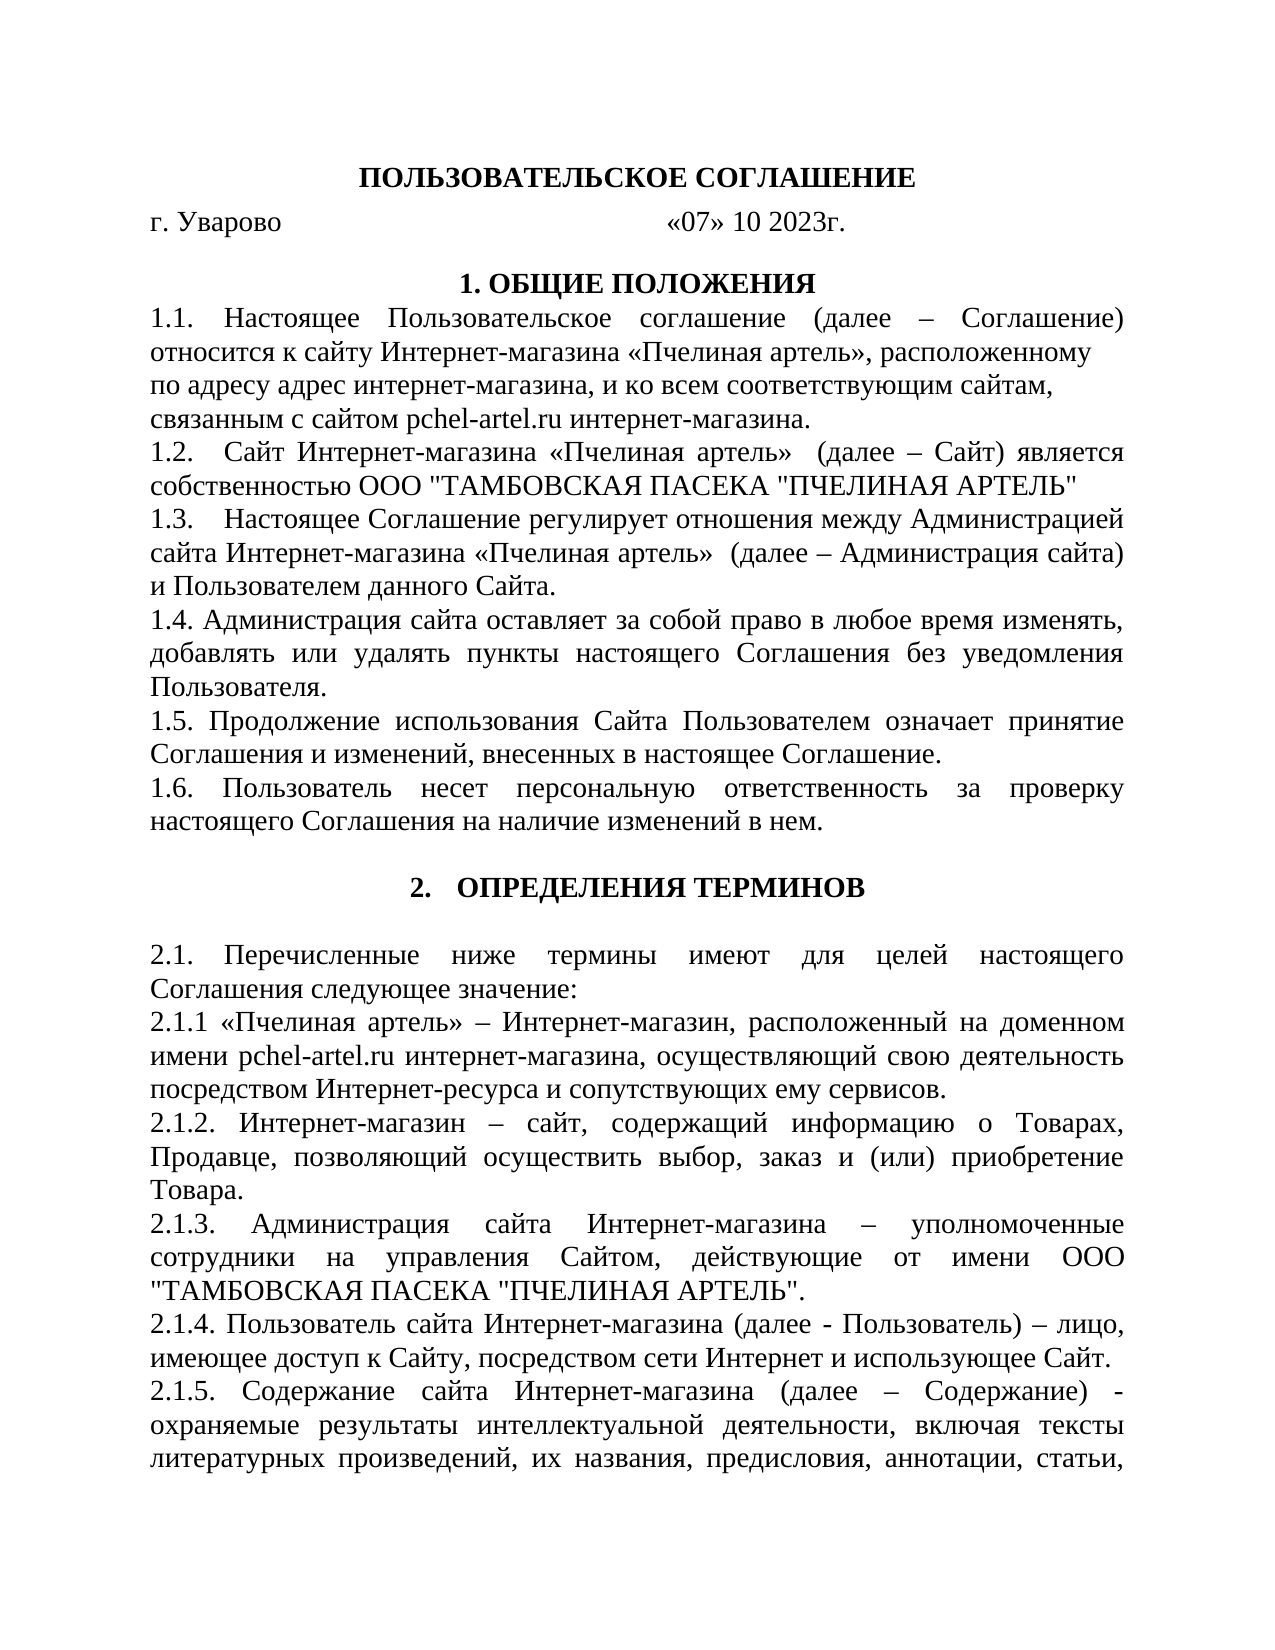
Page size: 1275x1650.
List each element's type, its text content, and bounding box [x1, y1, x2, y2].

text 2.1. Перечисленные ниже термины имеют для целей настоящего Соглашения следующее значение: [150, 937, 1125, 1004]
text 2.1.2. Интернет-магазин – сайт, содержащий информацию о Товарах, Продавце, позволяющий осуществить выбор, заказ и (или) приобретение Товара. [150, 1105, 1125, 1206]
text 1.5. Продолжение использования Сайта Пользователем означает принятие Соглашения и изменений, внесенных в настоящее Соглашение. [150, 703, 1125, 770]
text 1. ОБЩИЕ ПОЛОЖЕНИЯ [150, 267, 1125, 300]
text 2.1.3. Администрация сайта Интернет-магазина – уполномоченные сотрудники на управления Сайтом, действующие от имени ООО "ТАМБОВСКАЯ ПАСЕКА "ПЧЕЛИНАЯ АРТЕЛЬ". [150, 1206, 1125, 1306]
text 1.2. Сайт Интернет-магазина «Пчелиная артель» (далее – Сайт) является собственностью ООО "ТАМБОВСКАЯ ПАСЕКА "ПЧЕЛИНАЯ АРТЕЛЬ" [150, 434, 1125, 501]
text 1.6. Пользователь несет персональную ответственность за проверку настоящего Соглашения на наличие изменений в нем. [150, 770, 1125, 837]
text 2.1.4. Пользователь сайта Интернет-магазина (далее - Пользователь) – лицо, имеющее доступ к Сайту, посредством сети Интернет и использующее Сайт. [150, 1306, 1125, 1373]
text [150, 1373, 1125, 1474]
text 2. ОПРЕДЕЛЕНИЯ ТЕРМИНОВ [150, 870, 1125, 904]
text г. Уварово «07» 10 2023г. [150, 204, 1125, 238]
text 1.1. Настоящее Пользовательское соглашение (далее – Соглашение) относится к сайту Интернет-магазина «Пчелиная артель», расположенному [150, 300, 1125, 367]
text 1.4. Администрация сайта оставляет за собой право в любое время изменять, добавлять или удалять пункты настоящего Соглашения без уведомления Пользователя. [150, 602, 1125, 703]
text по адресу адрес интернет-магазина, и ко всем соответствующим сайтам, связанным с сайтом pchel-artel.ru интернет-магазина. [150, 367, 1125, 434]
text 1.3. Настоящее Соглашение регулирует отношения между Администрацией сайта Интернет-магазина «Пчелиная артель» (далее – Администрация сайта) и Пользователем данного Сайта. [150, 501, 1125, 602]
text 2.1.1 «Пчелиная артель» – Интернет-магазин, расположенный на доменном имени pchel-artel.ru интернет-магазина, осуществляющий свою деятельность посредством Интернет-ресурса и сопутствующих ему сервисов. [150, 1004, 1125, 1105]
text ПОЛЬЗОВАТЕЛЬСКОЕ СОГЛАШЕНИЕ [150, 160, 1125, 194]
